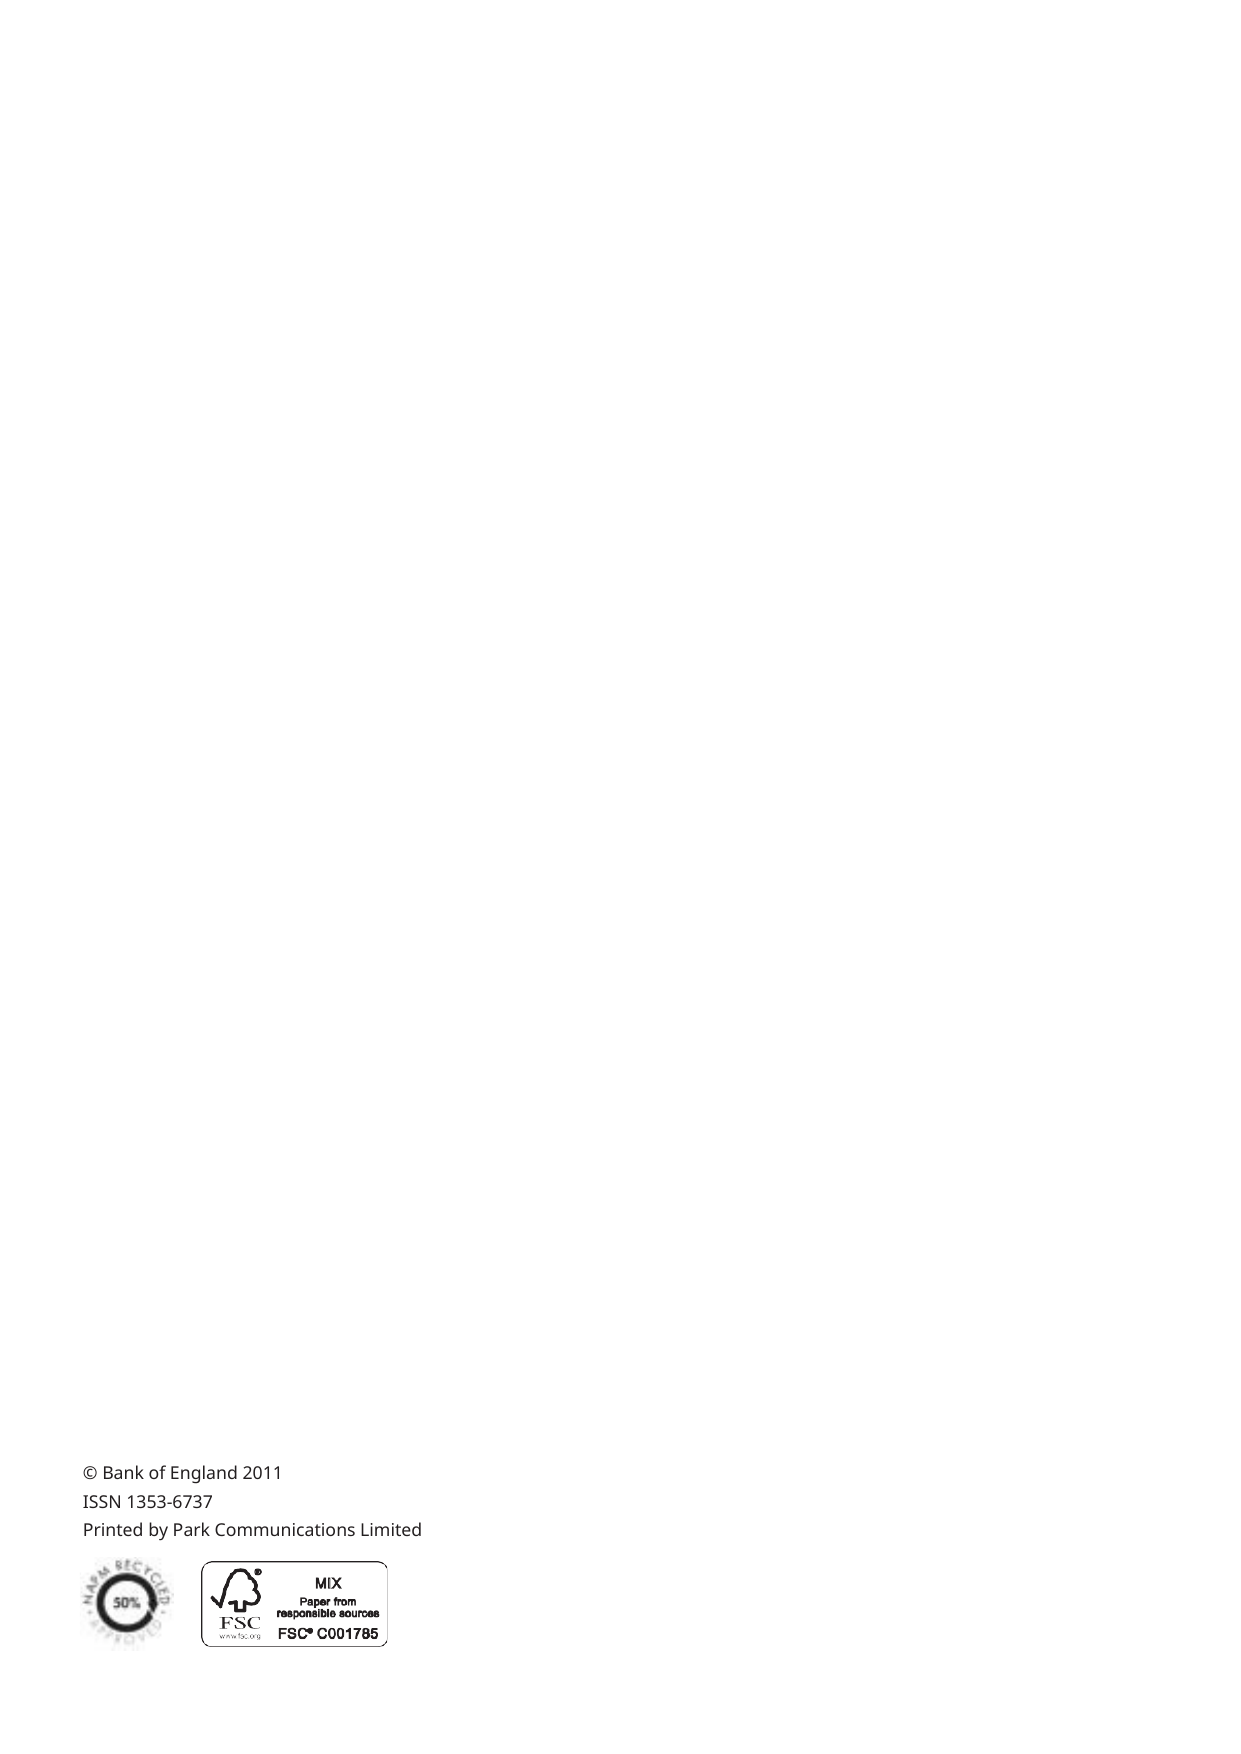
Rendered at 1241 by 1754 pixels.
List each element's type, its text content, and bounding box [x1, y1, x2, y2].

picture [201, 1561, 388, 1647]
text © Bank of England 2011 [83, 1461, 1173, 1485]
text ISSN 1353-6737 [83, 1489, 1173, 1513]
picture [79, 1557, 174, 1651]
text Printed by Park Communications Limited [83, 1518, 1173, 1542]
